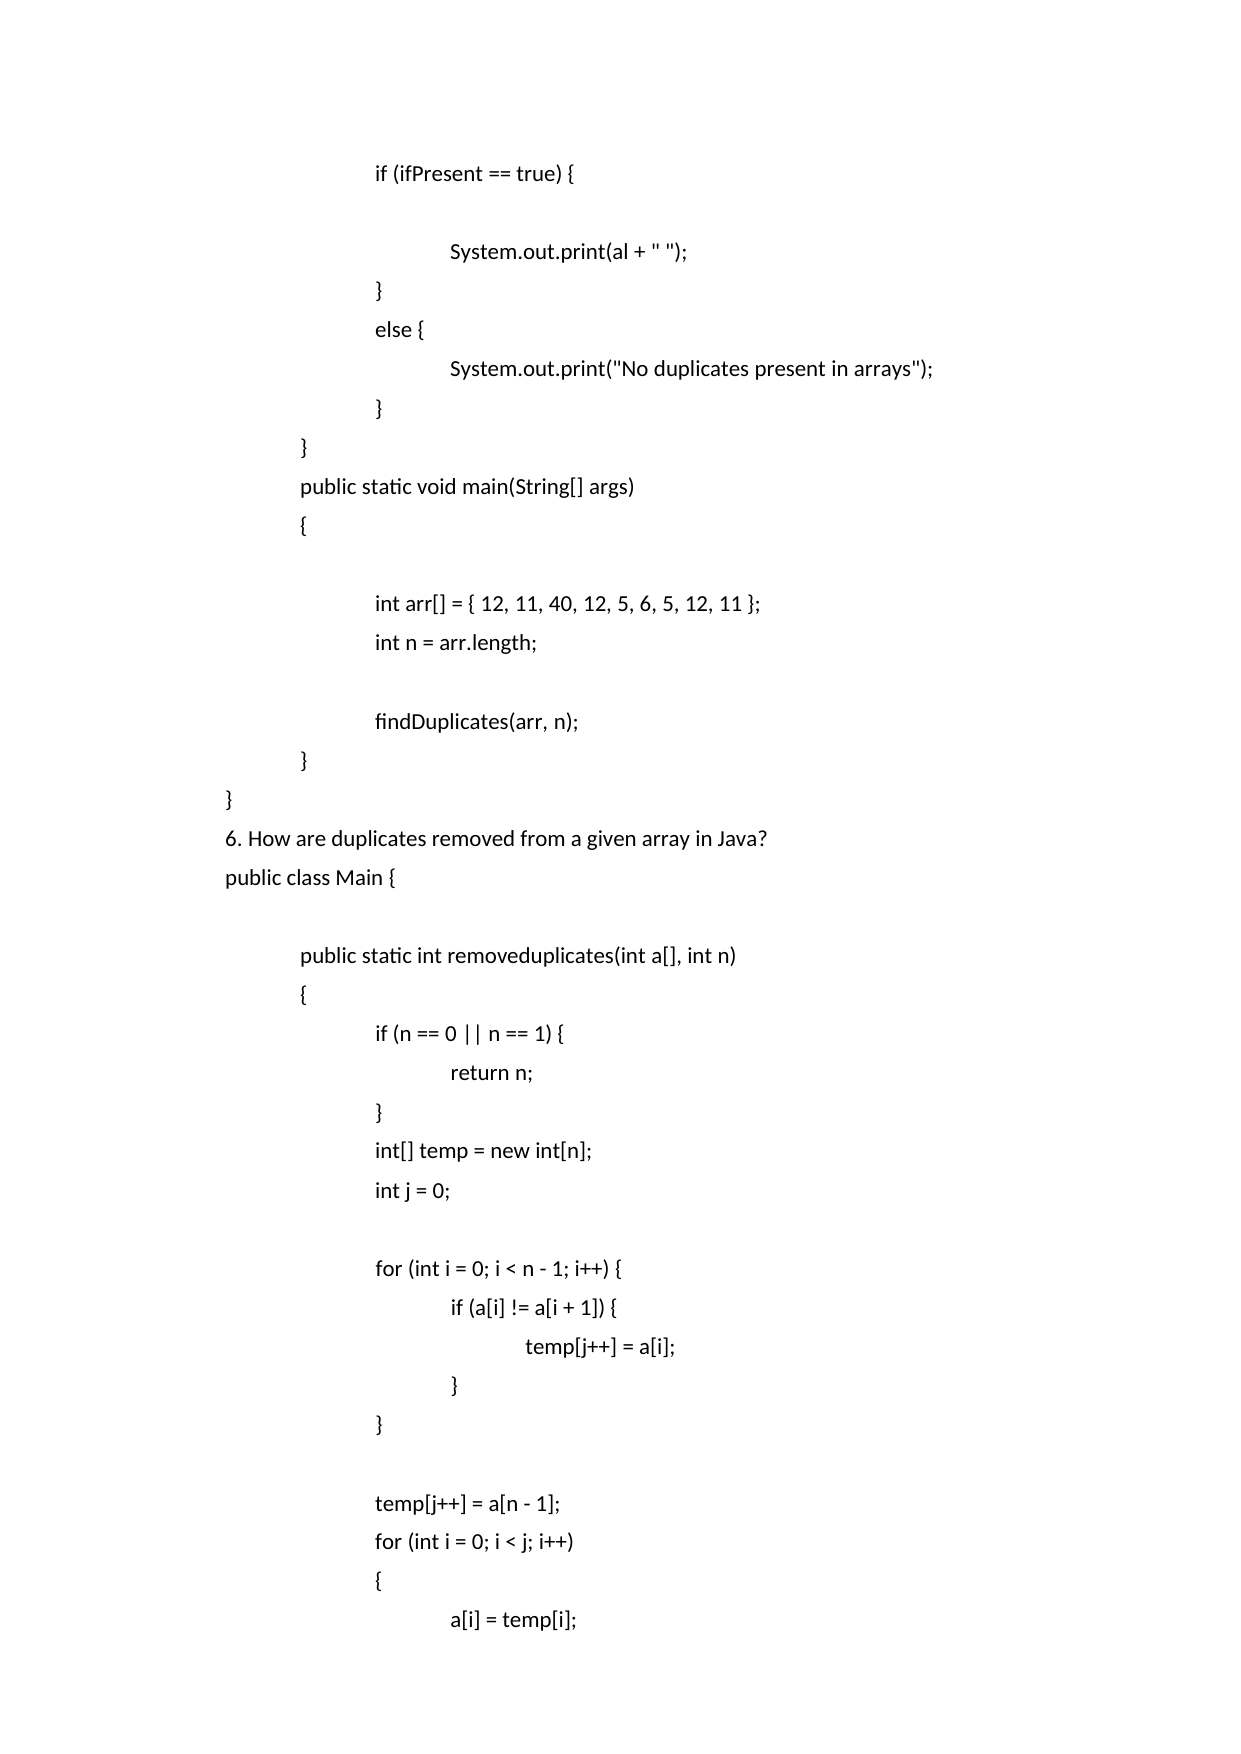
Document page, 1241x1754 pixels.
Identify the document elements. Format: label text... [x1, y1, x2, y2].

list How are duplicates removed from a given array in Java? public class Main { [225, 824, 769, 891]
text int arr[] = { 12, 11, 40, 12, 5, 6, 5, 12, 11 }; [375, 589, 1065, 617]
text if (n == 0 || n == 1) { [211, 1019, 728, 1047]
text System.out.print(al + " "); [450, 237, 1065, 265]
text return n; [254, 1058, 728, 1087]
text for (int i = 0; i < n - 1; i++) { [139, 1254, 622, 1282]
text } [139, 1371, 768, 1399]
text public static void main(String[] args) [300, 472, 1065, 500]
text a[i] = temp[i]; [450, 1605, 1065, 1633]
text else { [375, 315, 425, 343]
text } [375, 276, 425, 304]
text public static int removeduplicates(int a[], int n) [300, 941, 1065, 969]
text } [182, 433, 425, 461]
text System.out.print("No duplicates present in arrays"); [450, 354, 1065, 382]
text } [300, 746, 1065, 774]
text } [225, 785, 1065, 813]
text } [139, 1410, 618, 1438]
text } [375, 394, 425, 422]
text int n = arr.length; [375, 628, 1065, 656]
text findDuplicates(arr, n); [375, 707, 1065, 735]
text { [300, 511, 1065, 539]
text temp[j++] = a[n - 1]; for (int i = 0; i < j; i++) { [375, 1489, 586, 1594]
text temp[j++] = a[i]; [374, 1332, 827, 1360]
text } [375, 1098, 1065, 1126]
text if (ifPresent == true) { [375, 159, 1065, 187]
text { [300, 980, 1065, 1008]
text if (a[i] != a[i + 1]) { [139, 1293, 617, 1321]
text int[] temp = new int[n]; int j = 0; [375, 1137, 594, 1204]
